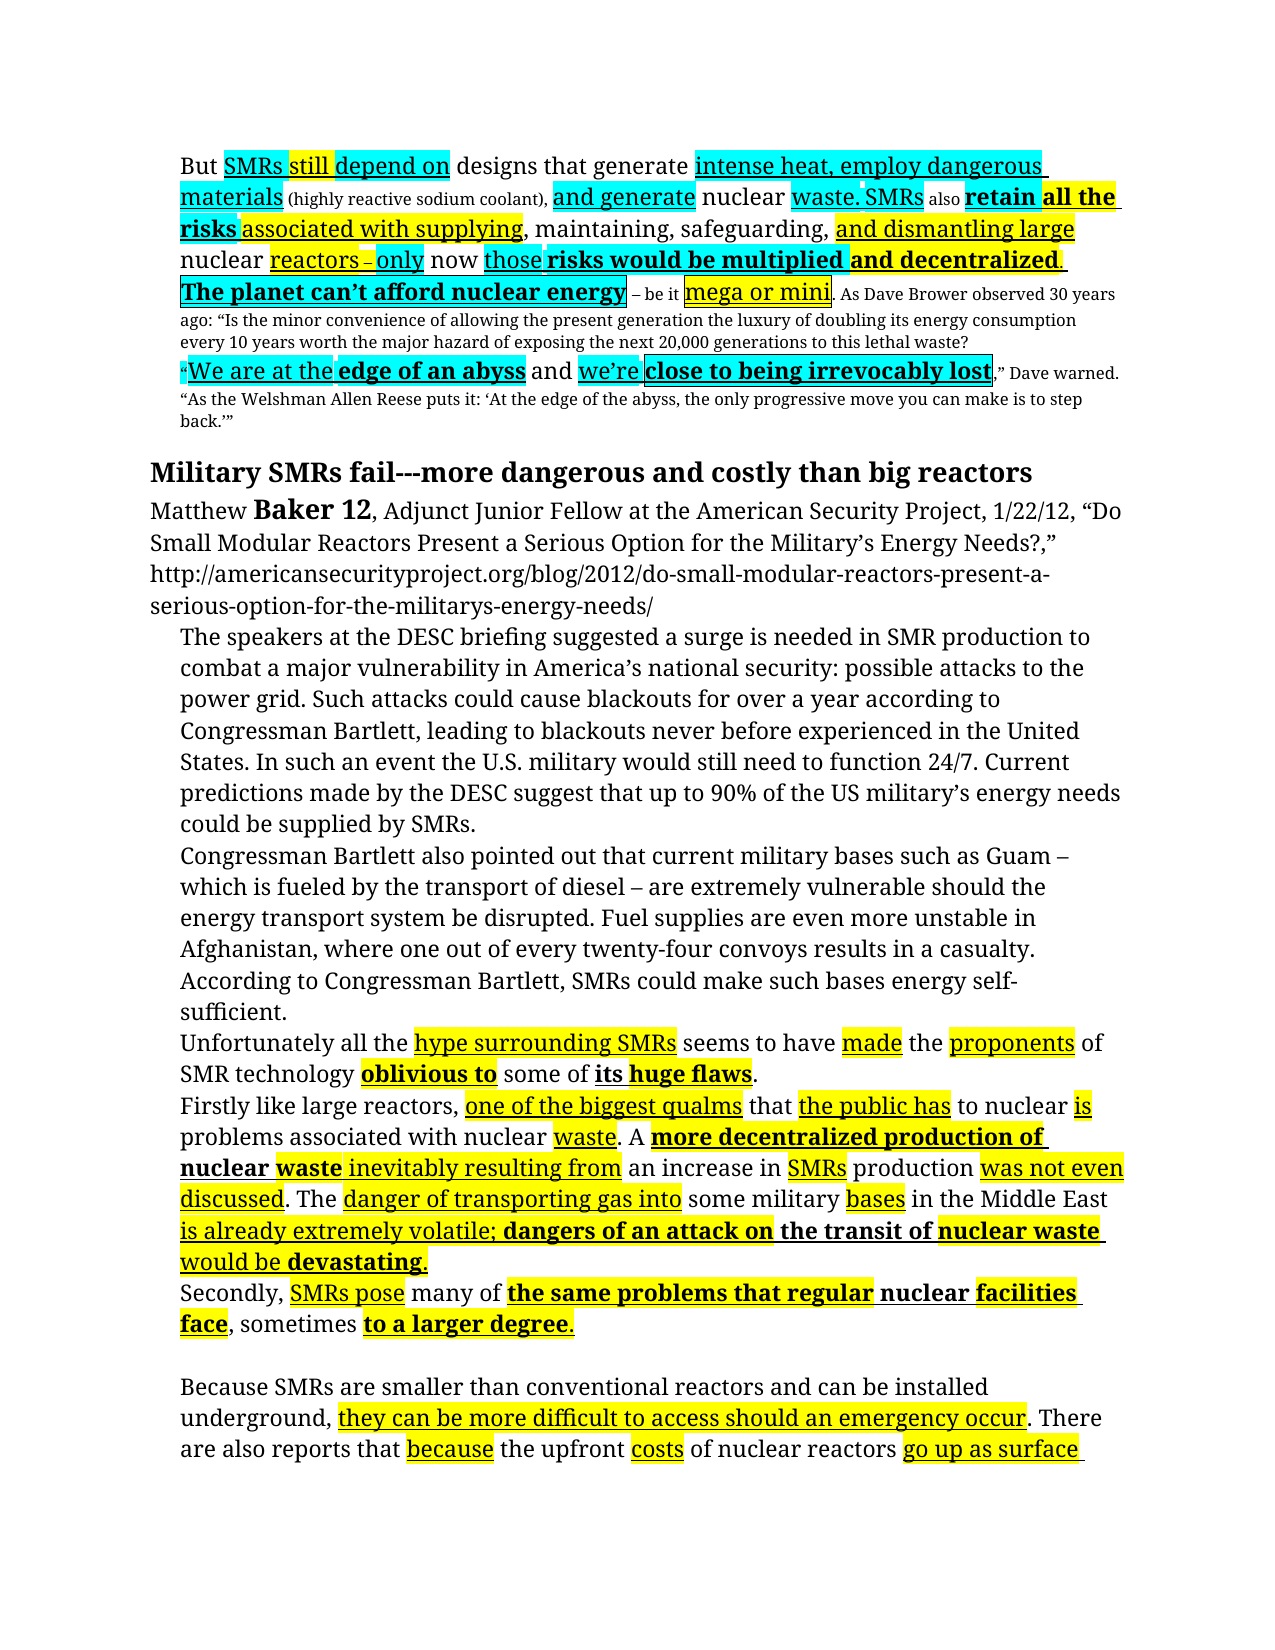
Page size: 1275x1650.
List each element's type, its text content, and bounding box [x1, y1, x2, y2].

text Secondly, SMRs pose many of the same problems that regular nuclear facilities face, sometimes to a larger degree. [180, 1277, 363, 1339]
text “We are at the edge of an abyss and we’re close to being irrevocably lost,” Dave warned. “As the Welshman Allen Reese puts it: ‘At the edge of the abyss, the only progressive move you can make is to step back.’” [180, 354, 1125, 432]
text Unfortunately all the hype surrounding SMRs seems to have made the proponents of SMR technology oblivious to some of its huge flaws. [180, 1027, 414, 1089]
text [180, 1371, 1125, 1464]
text Unfortunately all the hype surrounding SMRs seems to have made the proponents of SMR technology oblivious to some of its huge flaws. [677, 1027, 1125, 1089]
text Matthew Baker 12, Adjunct Junior Fellow at the American Security Project, 1/22/12, “Do Small Modular Reactors Present a Serious Option for the Military’s Energy Needs?,” http://americansecurityproject.org/blog/2012/do-small-modular-reactors-present-a-serious-option-for-the-militarys-energy-needs/ [150, 490, 1125, 621]
subtitle Military SMRs fail---more dangerous and costly than big reactors [150, 453, 1125, 490]
text Firstly like large reactors, one of the biggest qualms that the public has to nuclear is problems associated with nuclear waste. A more decentralized production of nuclear waste inevitably resulting from an increase in SMRs production was not even discussed. The danger of transporting gas into some military bases in the Middle East is already extremely volatile; dangers of an attack on the transit of nuclear waste would be devastating. [180, 1089, 1125, 1277]
text The speakers at the DESC briefing suggested a surge is needed in SMR production to combat a major vulnerability in America’s national security: possible attacks to the power grid. Such attacks could cause blackouts for over a year according to Congressman Bartlett, leading to blackouts never before experienced in the United States. In such an event the U.S. military would still need to function 24/7. Current predictions made by the DESC suggest that up to 90% of the US military’s energy needs could be supplied by SMRs. [180, 621, 1125, 839]
text The planet can’t afford nuclear energy – be it mega or mini. As Dave Brower observed 30 years ago: “Is the minor convenience of allowing the present generation the luxury of doubling its energy consumption every 10 years worth the major hazard of exposing the next 20,000 generations to this lethal waste? [180, 275, 1125, 354]
text Secondly, SMRs pose many of the same problems that regular nuclear facilities face, sometimes to a larger degree. [574, 1277, 1125, 1339]
text But SMRs still depend on designs that generate intense heat, employ dangerous materials (highly reactive sodium coolant), and generate nuclear waste. SMRs also retain all the risks associated with supplying, maintaining, safeguarding, and dismantling large nuclear reactors – only now those risks would be multiplied and decentralized. [180, 150, 1125, 275]
text Congressman Bartlett also pointed out that current military bases such as Guam – which is fueled by the transport of diesel – are extremely vulnerable should the energy transport system be disrupted. Fuel supplies are even more unstable in Afghanistan, where one out of every twenty-four convoys results in a casualty. According to Congressman Bartlett, SMRs could make such bases energy self-sufficient. [180, 839, 1125, 1027]
